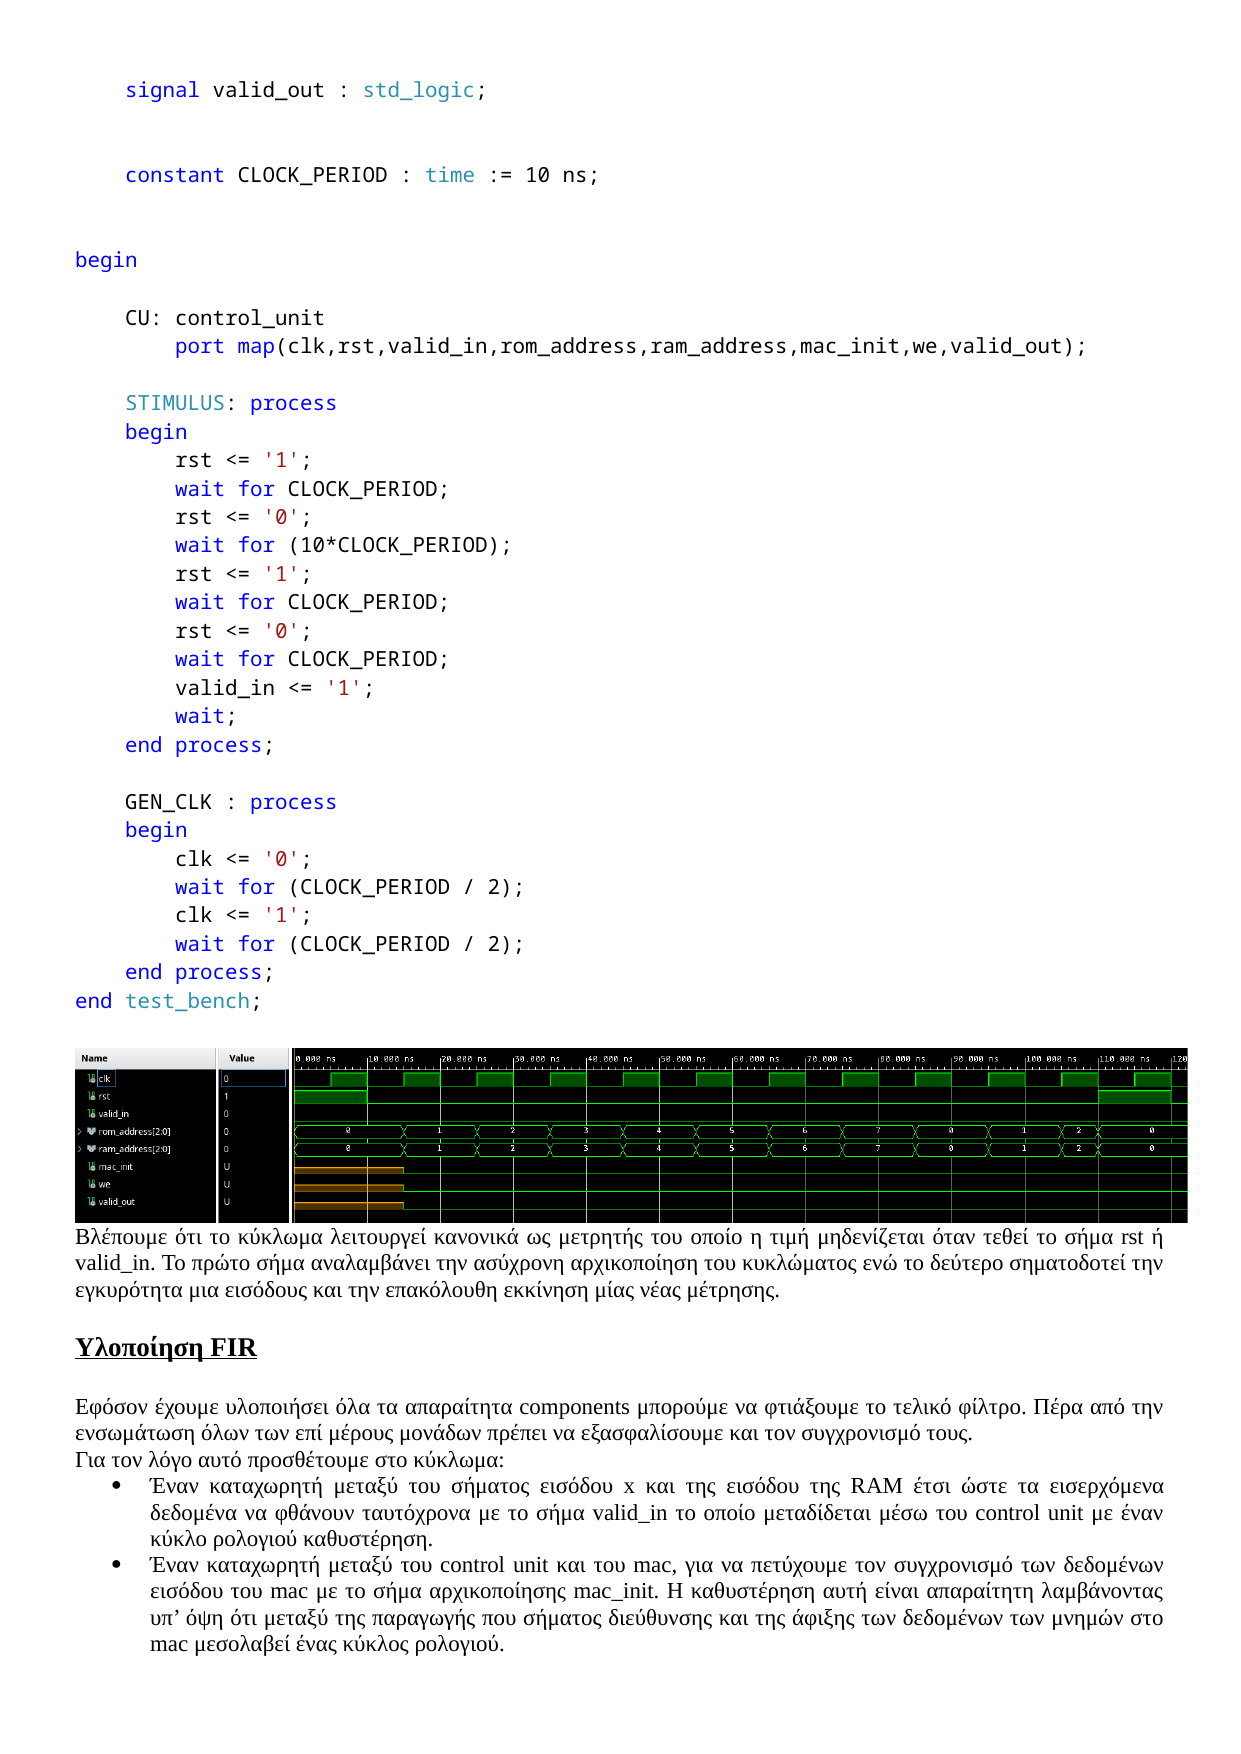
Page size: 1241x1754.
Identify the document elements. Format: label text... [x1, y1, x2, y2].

text Εφόσον έχουμε υλοποιήσει όλα τα απαραίτητα components μπορούμε να φτιάξουμε το τελικό φίλτρο. Πέρα από την ενσωμάτωση όλων των επί μέρους μονάδων πρέπει να εξασφαλίσουμε και τον συγχρονισμό τους. [75, 1393, 1165, 1446]
text GEN_CLK : process [75, 787, 1165, 815]
text rst <= '0'; [75, 616, 1165, 644]
text constant CLOCK_PERIOD : time := 10 ns; [75, 160, 1165, 189]
picture [75, 1048, 1188, 1223]
text rst <= '1'; [75, 445, 1165, 474]
text wait for (CLOCK_PERIOD / 2); [75, 929, 1165, 957]
text wait for (CLOCK_PERIOD / 2); [75, 872, 1165, 901]
text wait for CLOCK_PERIOD; [75, 644, 1165, 673]
text end process; [75, 730, 1165, 758]
text clk <= '0'; [75, 844, 1165, 872]
text wait for CLOCK_PERIOD; [75, 474, 1165, 502]
text wait for CLOCK_PERIOD; [75, 587, 1165, 616]
text end test_bench; [75, 986, 1165, 1014]
text Υλοποίηση FIR [75, 1331, 1165, 1362]
text CU: control_unit [75, 303, 1165, 331]
text Για τον λόγο αυτό προσθέτουμε στο κύκλωμα: [75, 1446, 1165, 1472]
text begin [75, 815, 1165, 844]
text port map(clk,rst,valid_in,rom_address,ram_address,mac_init,we,valid_out); [75, 331, 1165, 360]
text end process; [75, 957, 1165, 986]
text wait; [75, 701, 1165, 730]
text begin [75, 246, 1165, 274]
text rst <= '0'; [75, 502, 1165, 531]
list Έναν καταχωρητή μεταξύ του control unit και του mac, για να πετύχουμε τον συγχρονισμό των δεδομένων εισόδου του mac με το σήμα αρχικοποίησης mac_init. Η καθυστέρηση αυτή είναι απαραίτητη λαμβάνοντας υπ’ όψη ότι μεταξύ της παραγωγής που σήματος διεύθυνσης και της άφιξης των δεδομένων των μνημών στο mac μεσολαβεί ένας κύκλος ρολογιού. [112, 1551, 1165, 1657]
text begin [75, 417, 1165, 445]
text wait for (10*CLOCK_PERIOD); [75, 531, 1165, 559]
text valid_in <= '1'; [75, 673, 1165, 701]
text STIMULUS: process [75, 388, 1165, 417]
text rst <= '1'; [75, 559, 1165, 587]
text clk <= '1'; [75, 901, 1165, 929]
list Έναν καταχωρητή μεταξύ του σήματος εισόδου x και της εισόδου της RAM έτσι ώστε τα εισερχόμενα δεδομένα να φθάνουν ταυτόχρονα με το σήμα valid_in το οποίο μεταδίδεται μέσω του control unit με έναν κύκλο ρολογιού καθυστέρηση. [112, 1472, 1165, 1551]
text signal valid_out : std_logic; [75, 75, 1165, 103]
text Βλέπουμε ότι το κύκλωμα λειτουργεί κανονικά ως μετρητής του οποίο η τιμή μηδενίζεται όταν τεθεί το σήμα rst ή valid_in. Το πρώτο σήμα αναλαμβάνει την ασύχρονη αρχικοποίηση του κυκλώματος ενώ το δεύτερο σηματοδοτεί την εγκυρότητα μια εισόδους και την επακόλουθη εκκίνηση μίας νέας μέτρησης. [75, 1223, 1165, 1302]
